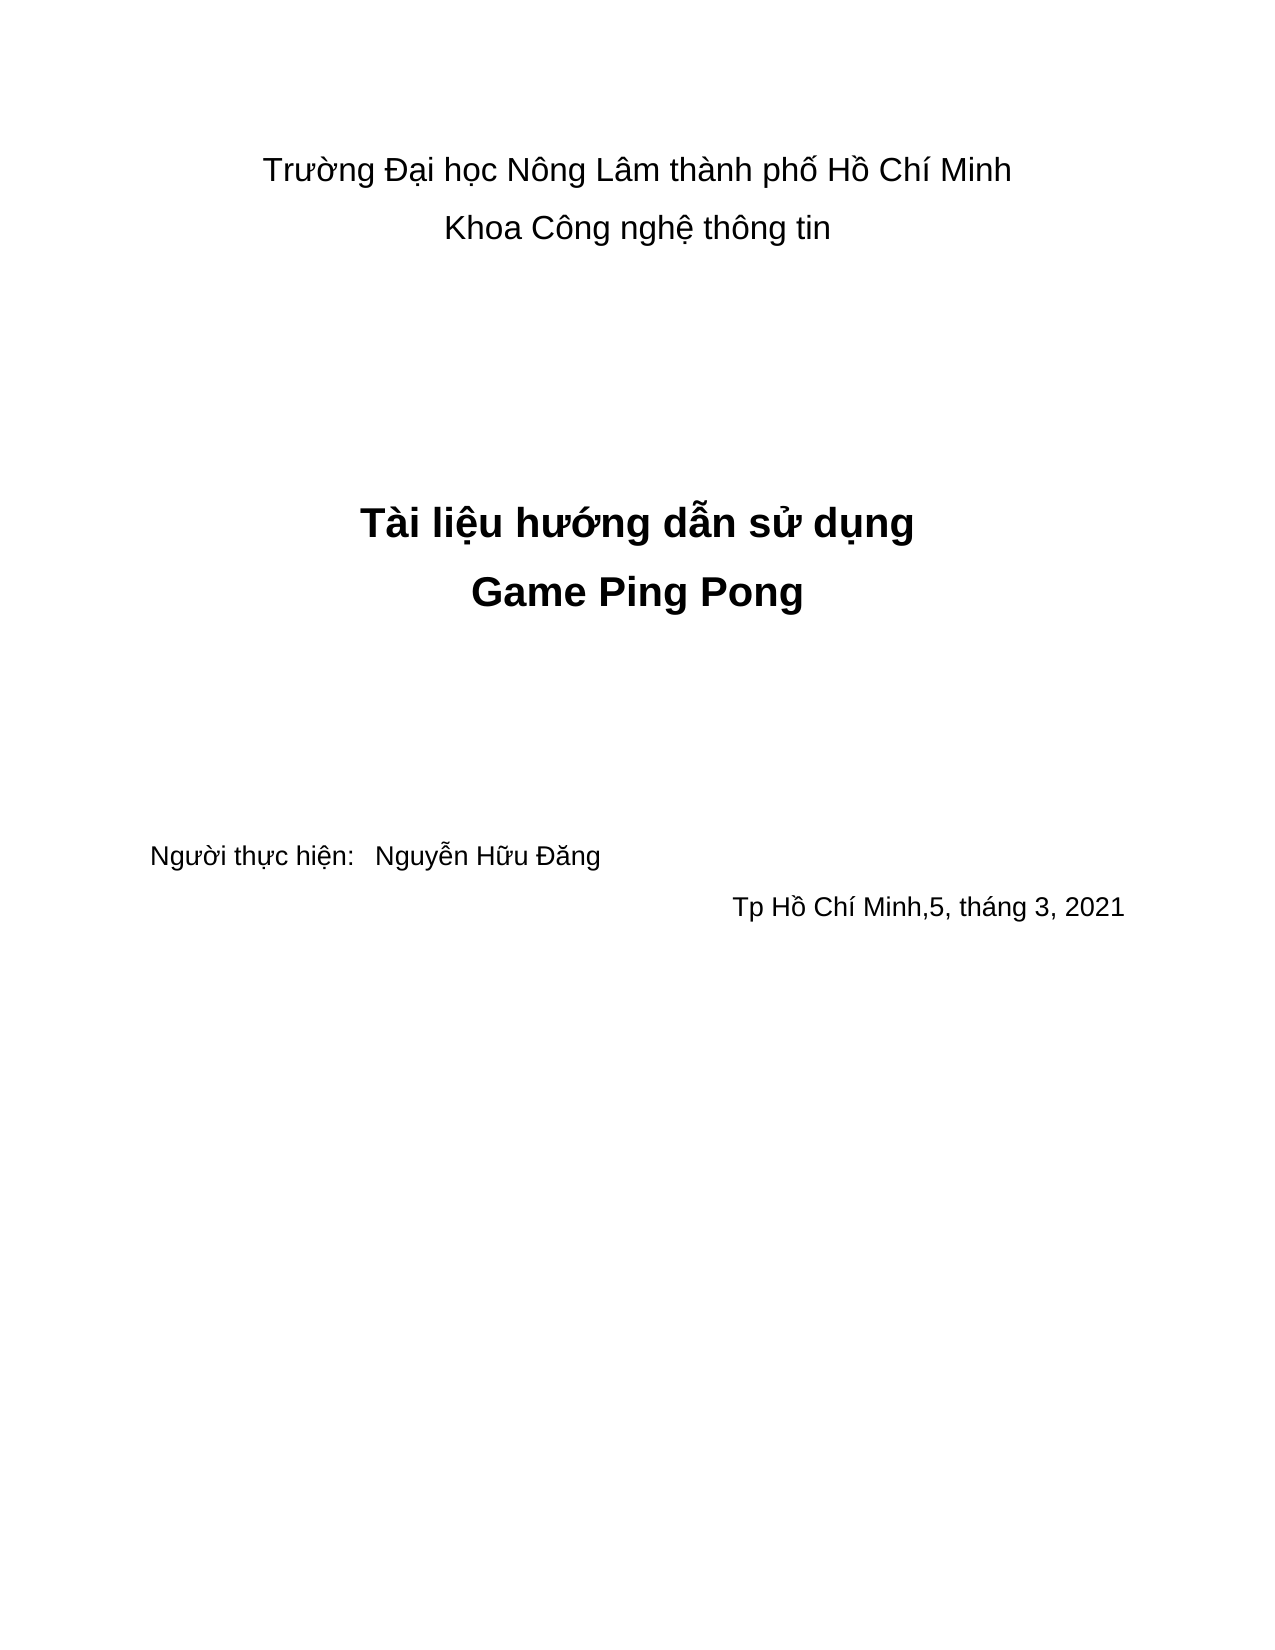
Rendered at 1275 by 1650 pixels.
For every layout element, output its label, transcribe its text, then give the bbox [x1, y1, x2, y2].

text Trường Đại học Nông Lâm thành phố Hồ Chí Minh [150, 150, 1125, 188]
text Khoa Công nghệ thông tin [150, 208, 1125, 247]
text Người thực hiện: Nguyễn Hữu Đăng [150, 840, 1125, 872]
text Tài liệu hướng dẫn sử dụng [150, 499, 1125, 547]
text Tp Hồ Chí Minh,5, tháng 3, 2021 [600, 891, 1125, 922]
text Game Ping Pong [150, 567, 1125, 615]
